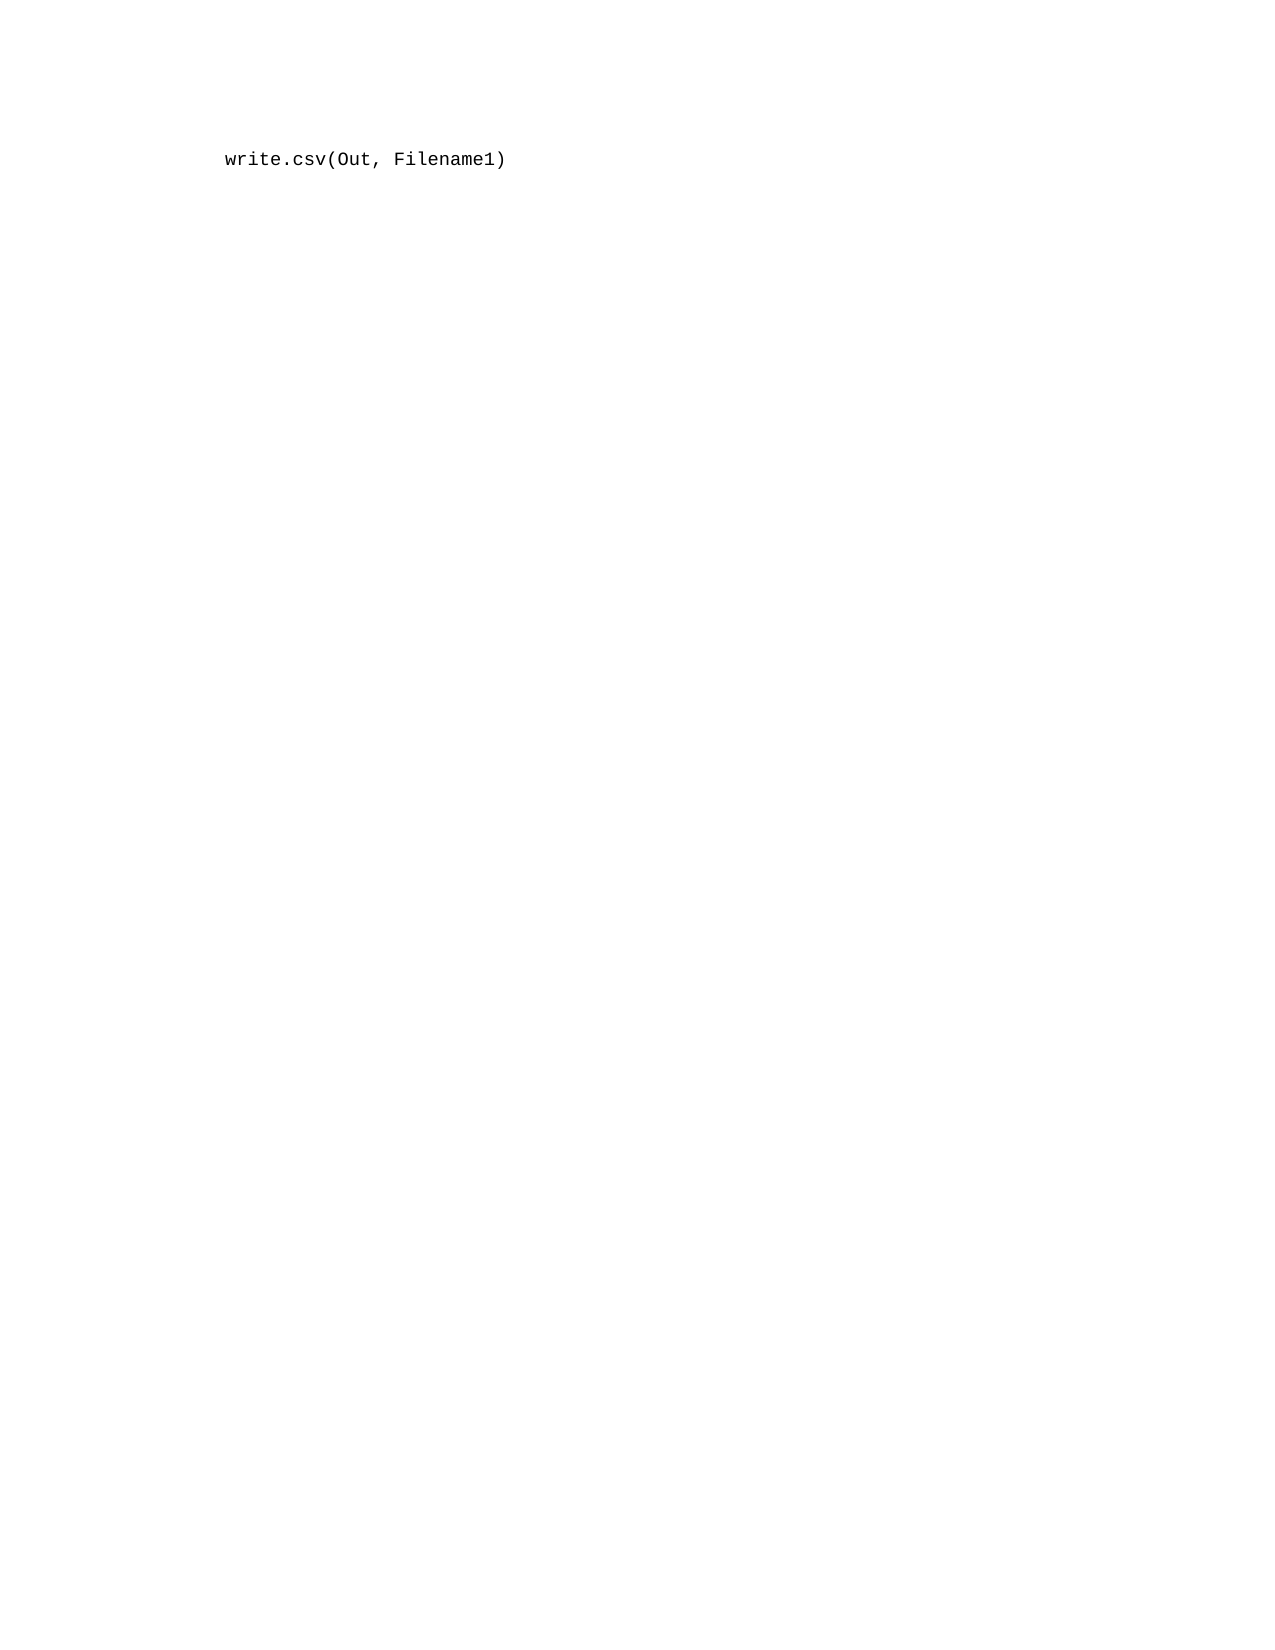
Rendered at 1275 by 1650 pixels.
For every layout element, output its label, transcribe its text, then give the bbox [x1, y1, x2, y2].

text write.csv(Out, Filename1) [225, 150, 1125, 171]
